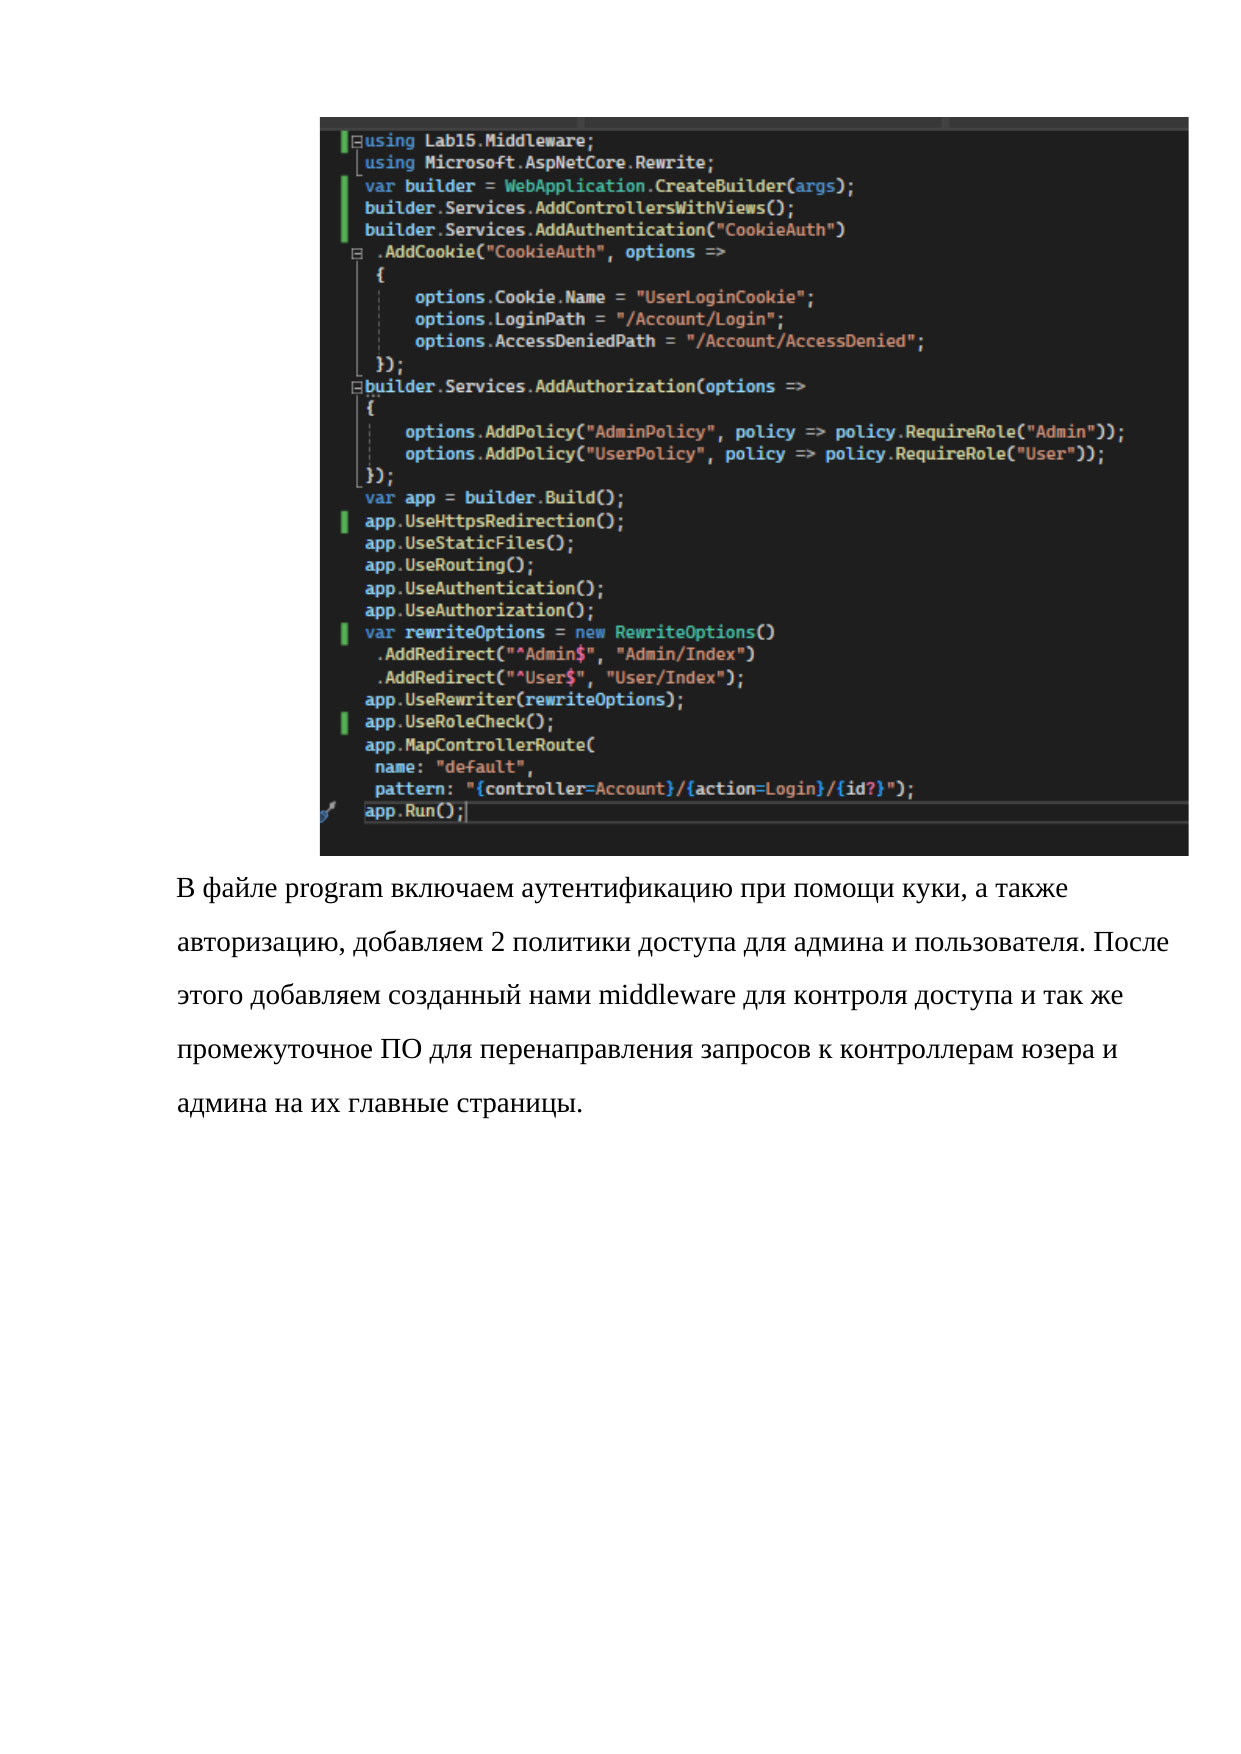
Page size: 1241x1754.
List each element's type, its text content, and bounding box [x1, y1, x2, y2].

picture [319, 117, 1189, 856]
text В файле program включаем аутентификацию при помощи куки, а также авторизацию, добавляем 2 политики доступа для админа и пользователя. После этого добавляем созданный нами middleware для контроля доступа и так же промежуточное ПО для перенаправления запросов к контроллерам юзера и админа на их главные страницы. [176, 870, 1184, 1118]
